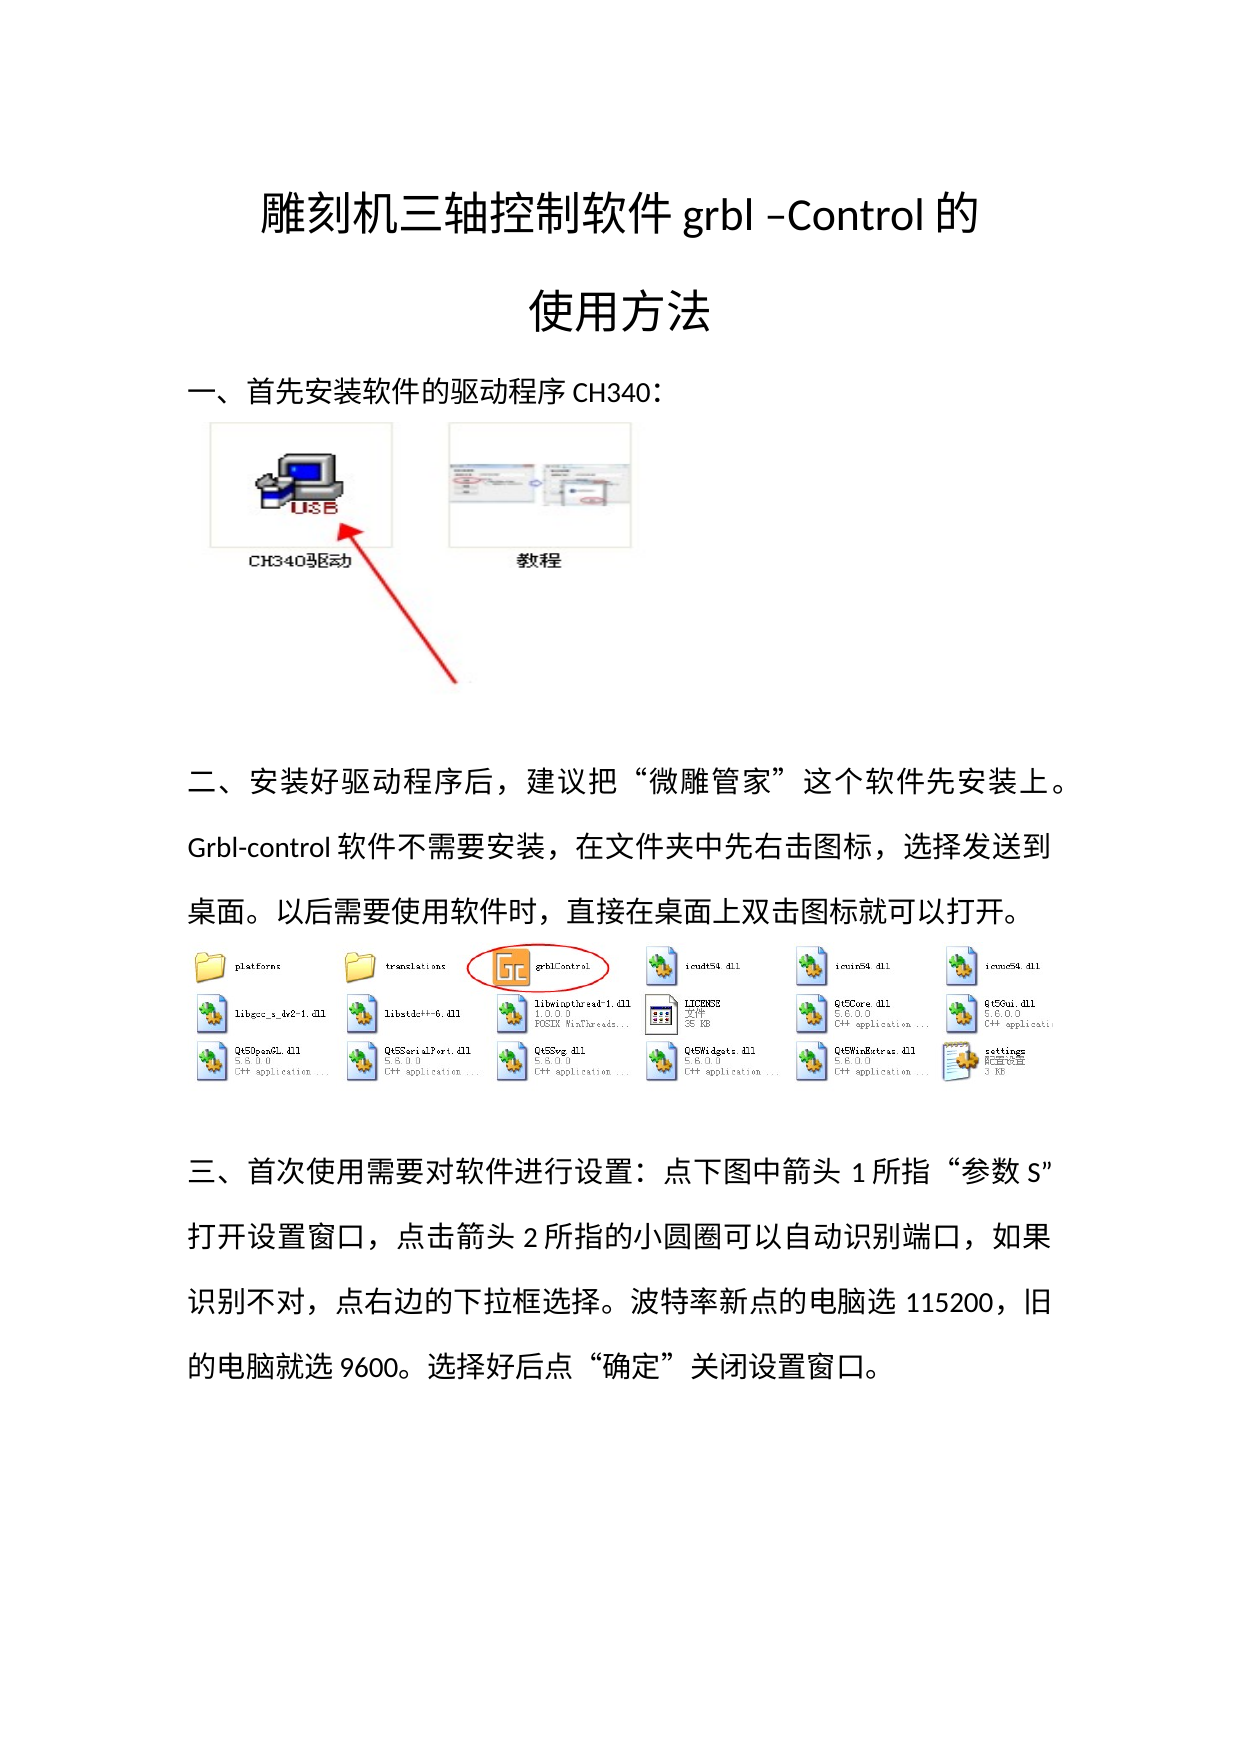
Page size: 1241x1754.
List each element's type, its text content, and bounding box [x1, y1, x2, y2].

picture [187, 422, 743, 729]
text 使用方法 [187, 259, 1053, 357]
text 一、首先安装软件的驱动程序CH340： [187, 357, 1053, 422]
picture [187, 942, 1053, 1119]
text 二、安装好驱动程序后，建议把“微雕管家”这个软件先安装上。Grbl-control软件不需要安装，在文件夹中先右击图标，选择发送到桌面。以后需要使用软件时，直接在桌面上双击图标就可以打开。 [187, 747, 1053, 942]
text 雕刻机三轴控制软件grbl –Control的 [187, 162, 1053, 259]
text 三、首次使用需要对软件进行设置：点下图中箭头1所指“参数S”打开设置窗口，点击箭头2所指的小圆圈可以自动识别端口，如果识别不对，点右边的下拉框选择。波特率新点的电脑选115200，旧的电脑就选9600。选择好后点“确定”关闭设置窗口。 [187, 1137, 1053, 1397]
